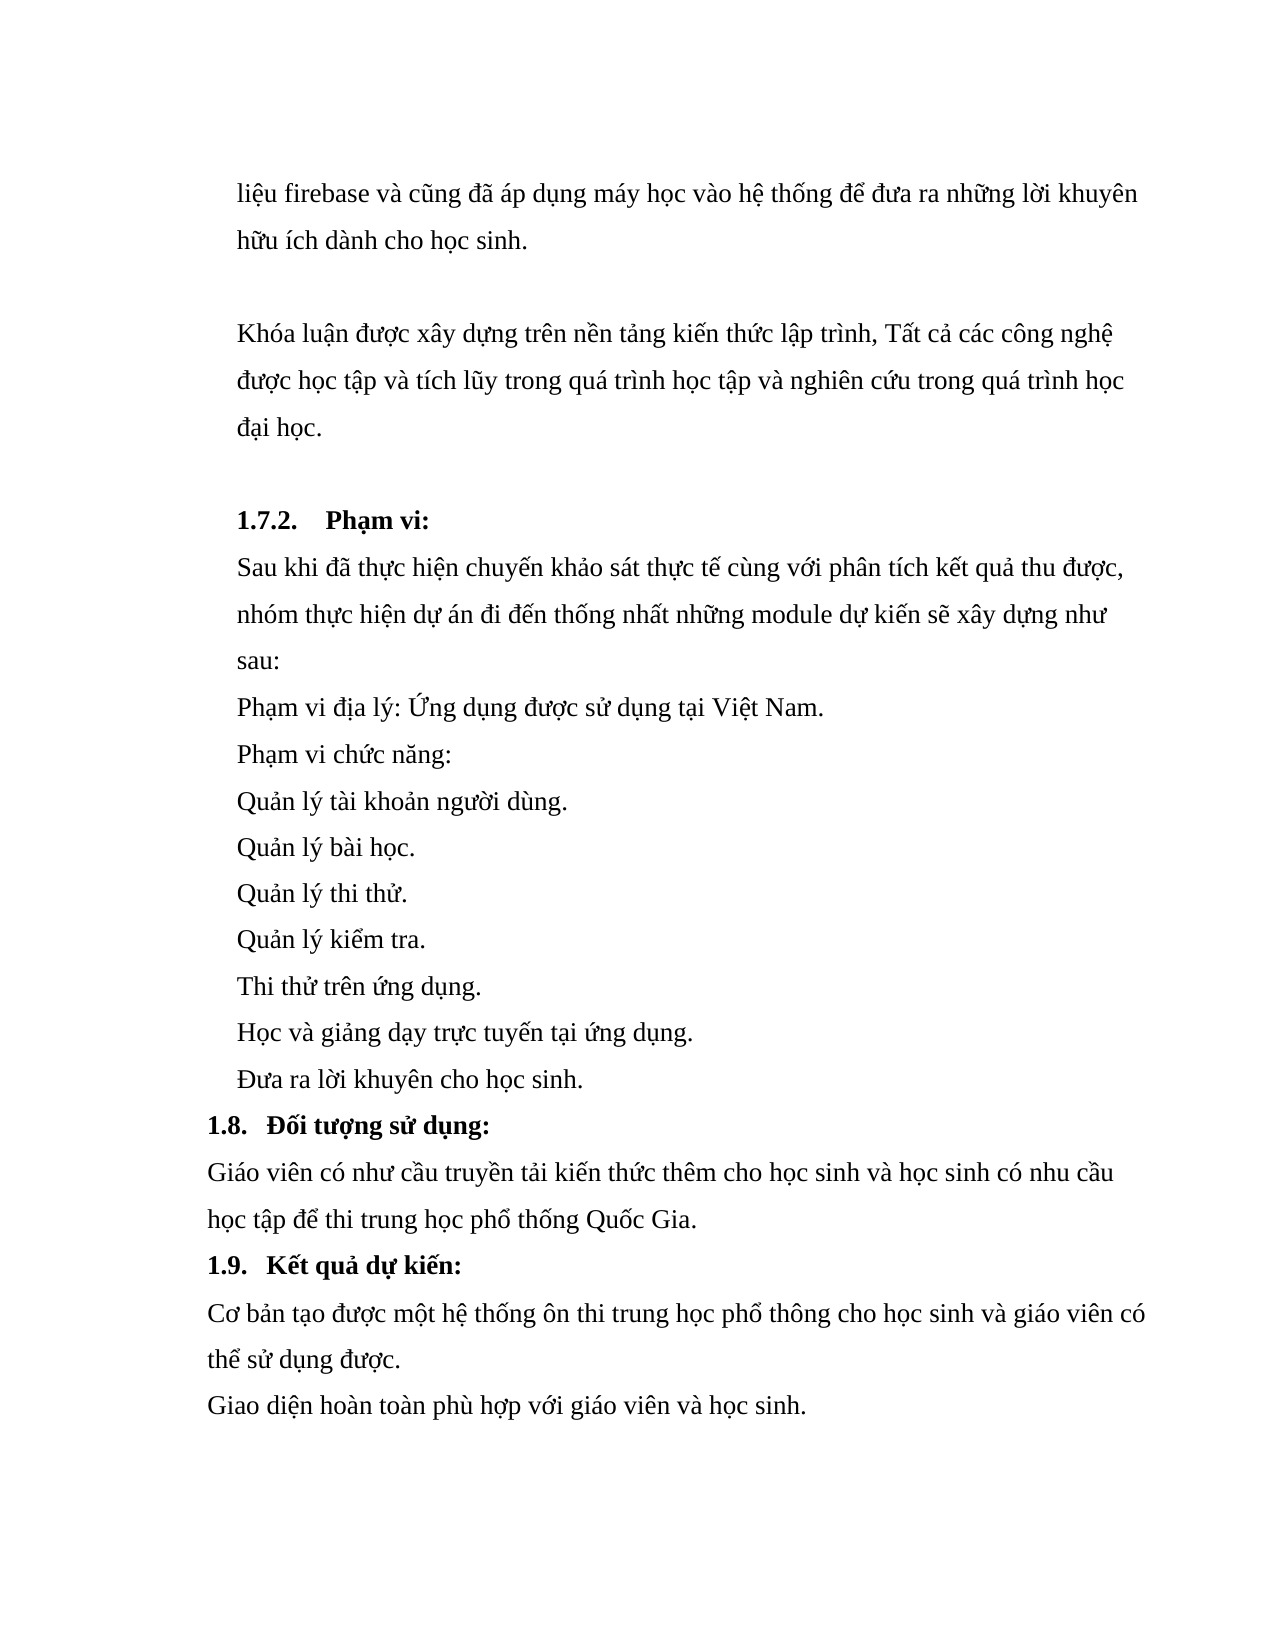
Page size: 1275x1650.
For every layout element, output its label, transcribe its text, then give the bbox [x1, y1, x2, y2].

text Phạm vi địa lý: Ứng dụng được sử dụng tại Việt Nam. Phạm vi chức năng: [237, 691, 827, 769]
subtitle Đối tượng sử dụng: [207, 1110, 1233, 1141]
text Giáo viên có như cầu truyền tải kiến thức thêm cho học sinh và học sinh có nhu cầu học tập để thi trung học phổ thống Quốc Gia. [207, 1156, 1117, 1234]
text liệu firebase và cũng đã áp dụng máy học vào hệ thống để đưa ra những lời khuyên hữu ích dành cho học sinh. [237, 177, 1141, 255]
subtitle Kết quả dự kiến: [207, 1250, 1233, 1281]
text Quản lý thi thử. Quản lý kiểm tra. [237, 877, 428, 954]
text Quản lý tài khoản người dùng. Quản lý bài học. [237, 785, 570, 862]
text Cơ bản tạo được một hệ thống ôn thi trung học phổ thông cho học sinh và giáo viên có thể sử dụng được. [207, 1297, 1148, 1374]
text Khóa luận được xây dựng trên nền tảng kiến thức lập trình, Tất cả các công nghệ được học tập và tích lũy trong quá trình học tập và nghiên cứu trong quá trình học đại học. [237, 318, 1127, 442]
text Giao diện hoàn toàn phù hợp với giáo viên và học sinh. [207, 1389, 1233, 1421]
text Thi thử trên ứng dụng. [237, 970, 1233, 1001]
subtitle Phạm vi: [236, 504, 1233, 535]
text Sau khi đã thực hiện chuyến khảo sát thực tế cùng với phân tích kết quả thu được, nhóm thực hiện dự án đi đến thống nhất những module dự kiến sẽ xây dựng như sau: [237, 551, 1127, 676]
text Học và giảng dạy trực tuyến tại ứng dụng. Đưa ra lời khuyên cho học sinh. [237, 1016, 696, 1094]
